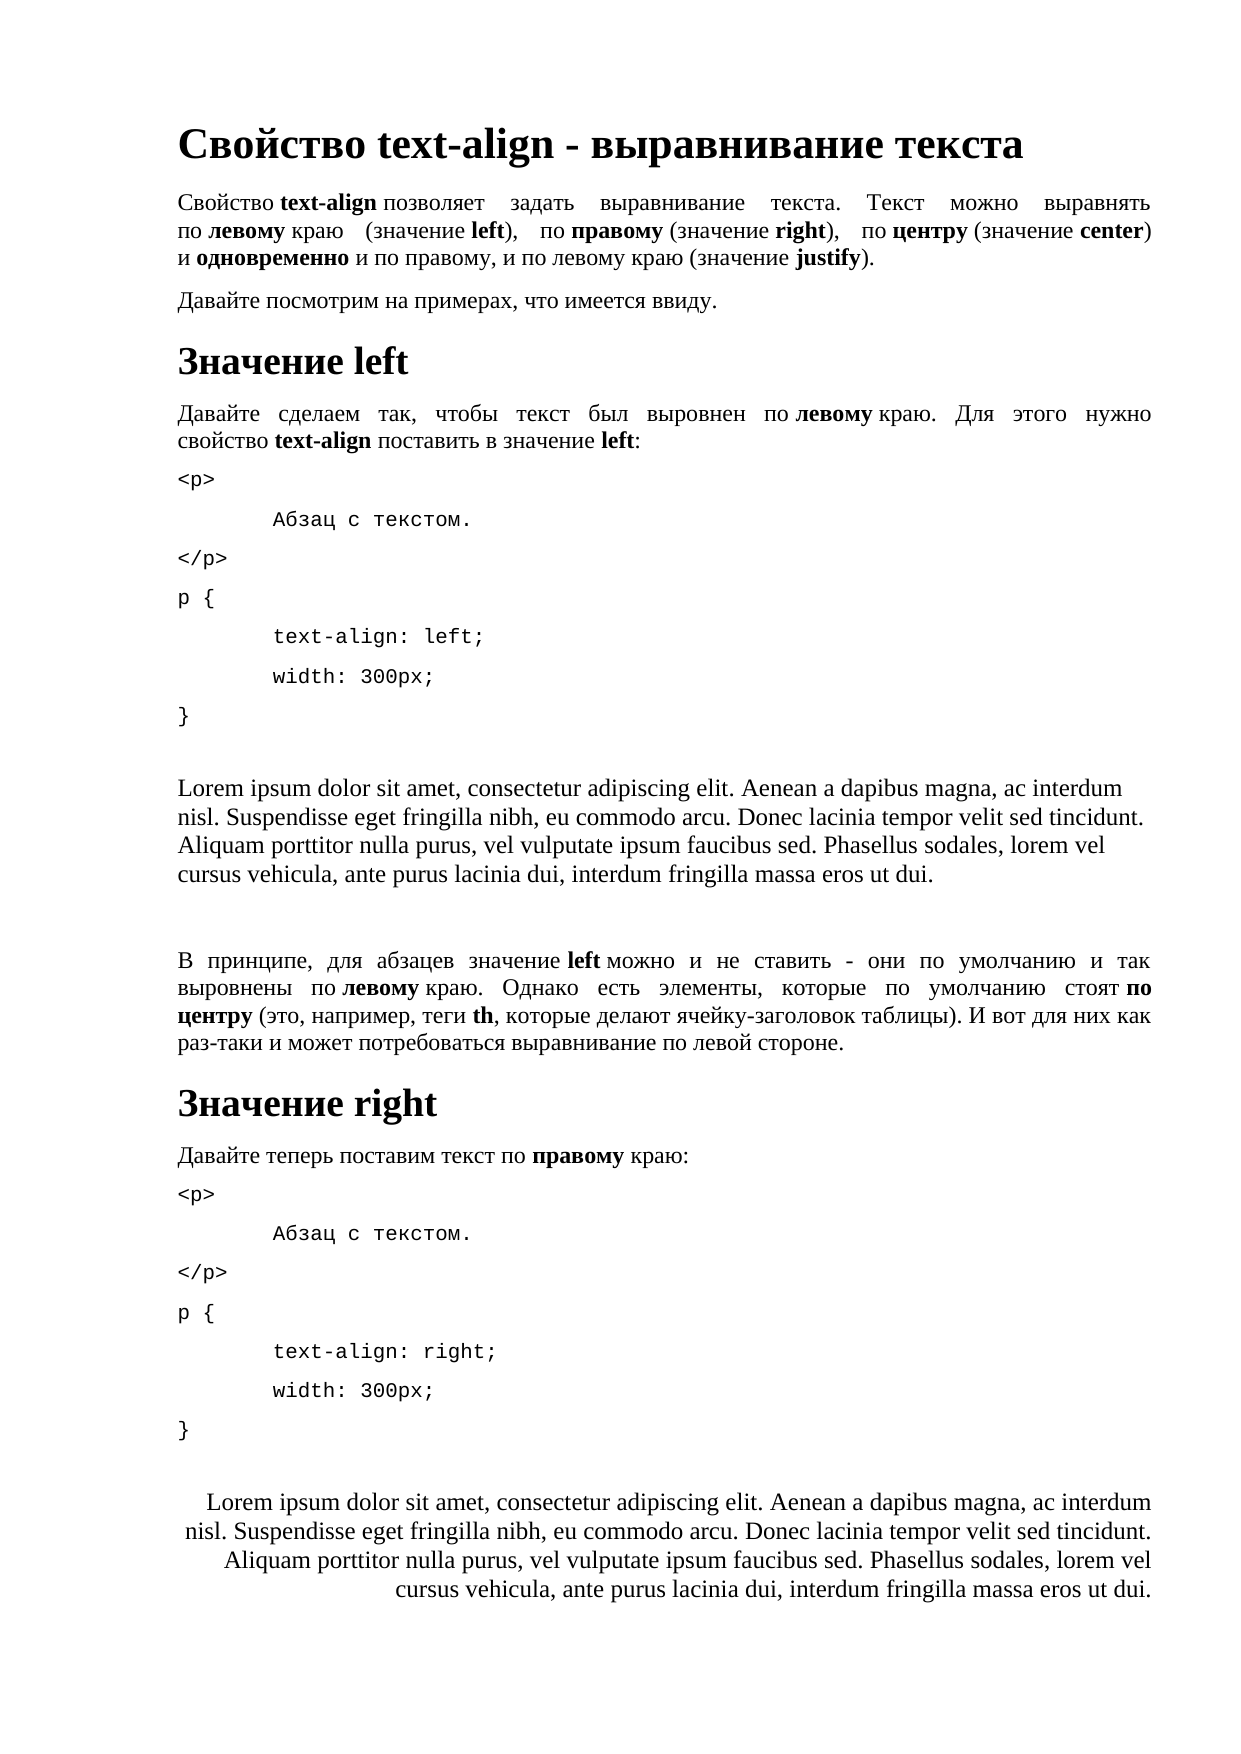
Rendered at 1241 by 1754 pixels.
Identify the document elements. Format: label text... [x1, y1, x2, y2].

text } [177, 705, 1152, 729]
text </p> [177, 1262, 1152, 1286]
text Давайте посмотрим на примерах, что имеется ввиду. [177, 286, 1152, 314]
text p { [177, 1302, 1152, 1325]
text text-align: left; [177, 627, 1152, 650]
text Свойство text-align позволяет задать выравнивание текста. Текст можно выравнять по левому краю (значение left), по правому (значение right), по центру (значение center) и одновременно и по правому, и по левому краю (значение justify). [177, 188, 1152, 271]
text width: 300px; [177, 666, 1152, 689]
text p { [177, 587, 1152, 611]
text </p> [177, 548, 1152, 572]
text Давайте сделаем так, чтобы текст был выровнен по левому краю. Для этого нужно свойство text-align поставить в значение left: [177, 399, 1152, 454]
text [177, 1487, 1152, 1602]
subtitle Свойство text-align - выравнивание текста [177, 118, 1152, 168]
text width: 300px; [177, 1380, 1152, 1404]
text <p> [177, 1184, 1152, 1207]
subtitle Значение right [177, 1079, 1152, 1125]
subtitle Значение left [177, 337, 1152, 383]
text } [177, 1419, 1152, 1443]
text text-align: right; [177, 1341, 1152, 1364]
text В принципе, для абзацев значение left можно и не ставить - они по умолчанию и так выровнены по левому краю. Однако есть элементы, которые по умолчанию стоят по центру (это, например, теги th, которые делают ячейку-заголовок таблицы). И вот для них как раз-таки и может потребоваться выравнивание по левой стороне. [177, 946, 1152, 1056]
text Абзац с текстом. [177, 509, 1152, 532]
text Давайте теперь поставим текст по правому краю: [177, 1141, 1152, 1168]
text Абзац с текстом. [177, 1223, 1152, 1247]
text <p> [177, 469, 1152, 493]
